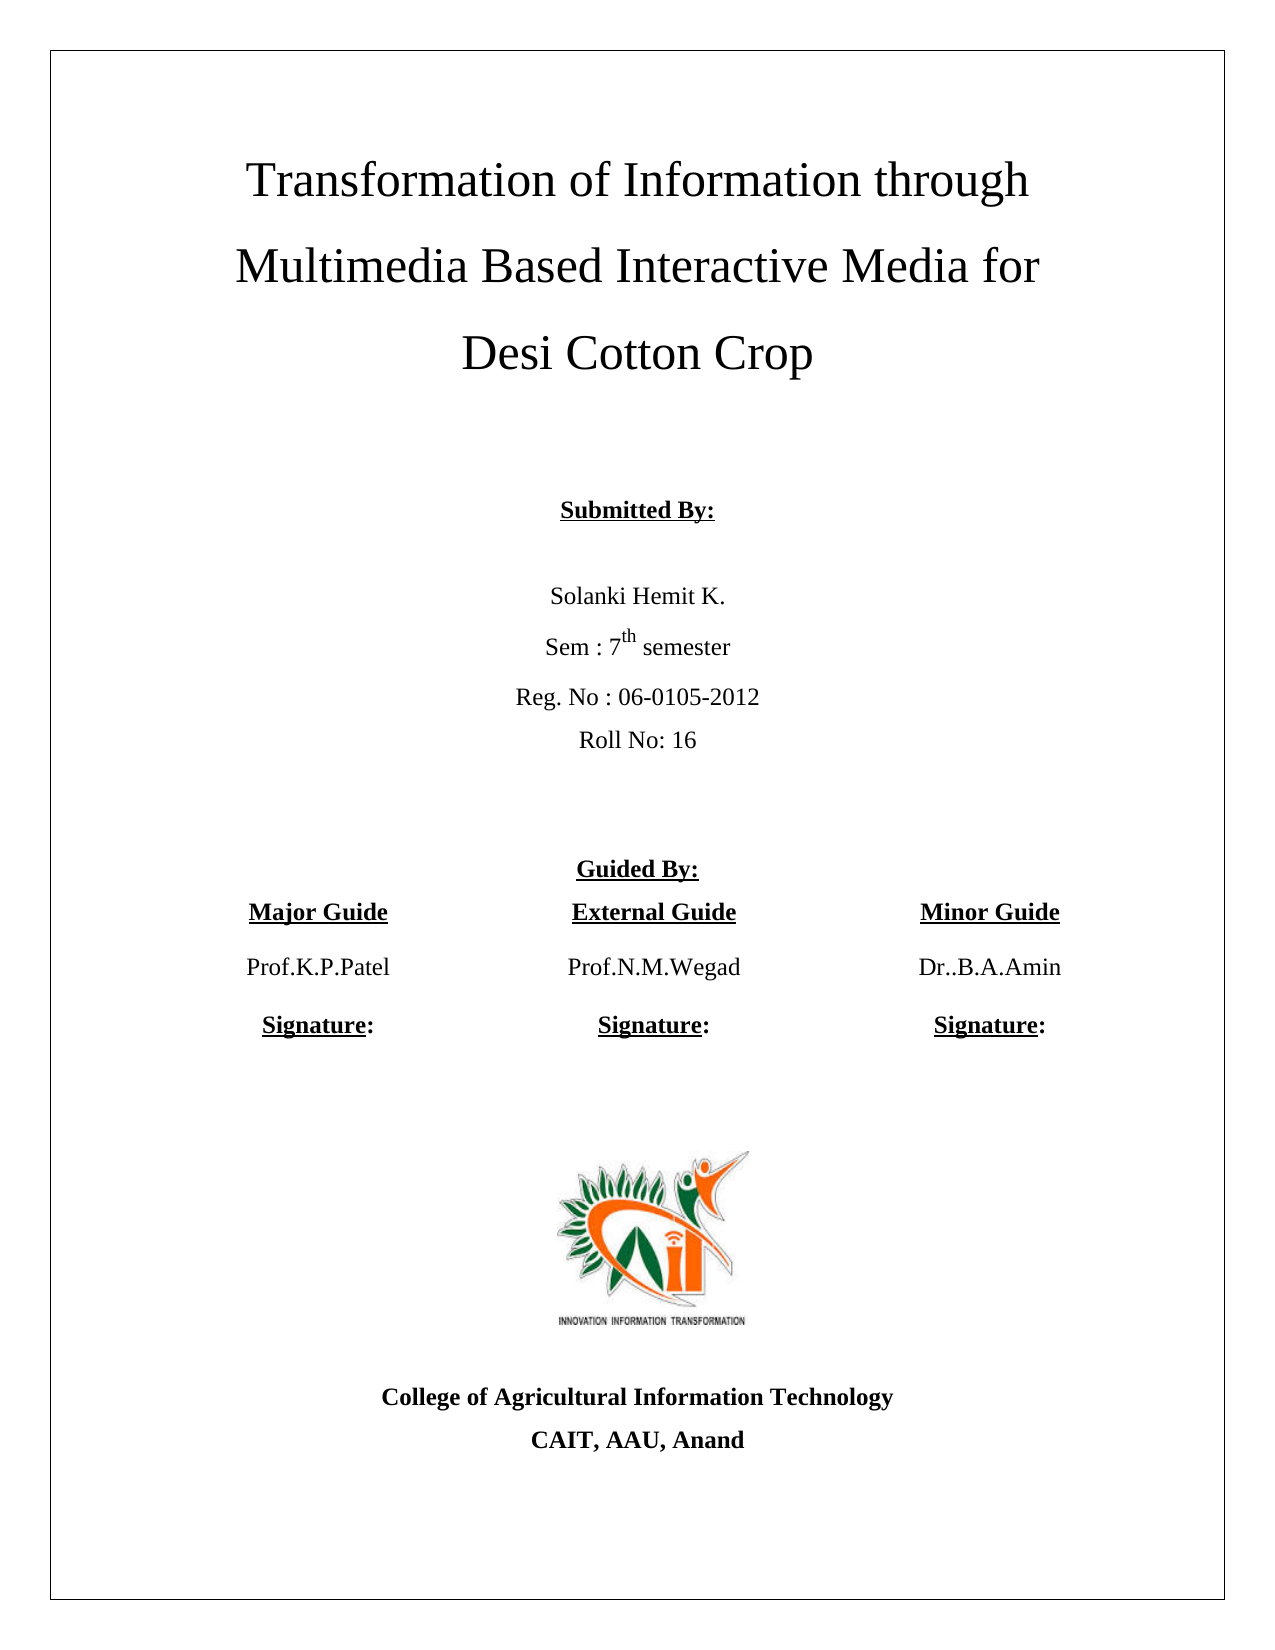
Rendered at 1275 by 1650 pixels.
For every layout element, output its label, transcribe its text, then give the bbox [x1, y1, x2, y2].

picture [557, 1151, 750, 1325]
table_cell Signature: [150, 1010, 486, 1065]
table_cell Signature: [486, 1010, 822, 1065]
table_header Major Guide [150, 898, 486, 952]
text Transformation of Information through Multimedia Based Interactive Media for [150, 150, 1125, 294]
table_cell Signature: [822, 1010, 1158, 1065]
table_cell Dr..B.A.Amin [822, 952, 1158, 1010]
text Sem : 7th semester [150, 624, 1125, 663]
table_cell Prof.K.P.Patel [150, 952, 486, 1010]
text Reg. No : 06-0105-2012 [150, 682, 1125, 711]
text Solanki Hemit K. [150, 581, 1125, 610]
text Submitted By: [150, 495, 1125, 524]
text College of Agricultural Information Technology [150, 1382, 1125, 1410]
text Guided By: [150, 854, 1125, 883]
text CAIT, AAU, Anand [150, 1425, 1125, 1453]
table_header Minor Guide [822, 898, 1158, 952]
text Desi Cotton Crop [150, 322, 1125, 380]
text Roll No: 16 [150, 725, 1125, 754]
table_header External Guide [486, 898, 822, 952]
table_cell Prof.N.M.Wegad [486, 952, 822, 1010]
